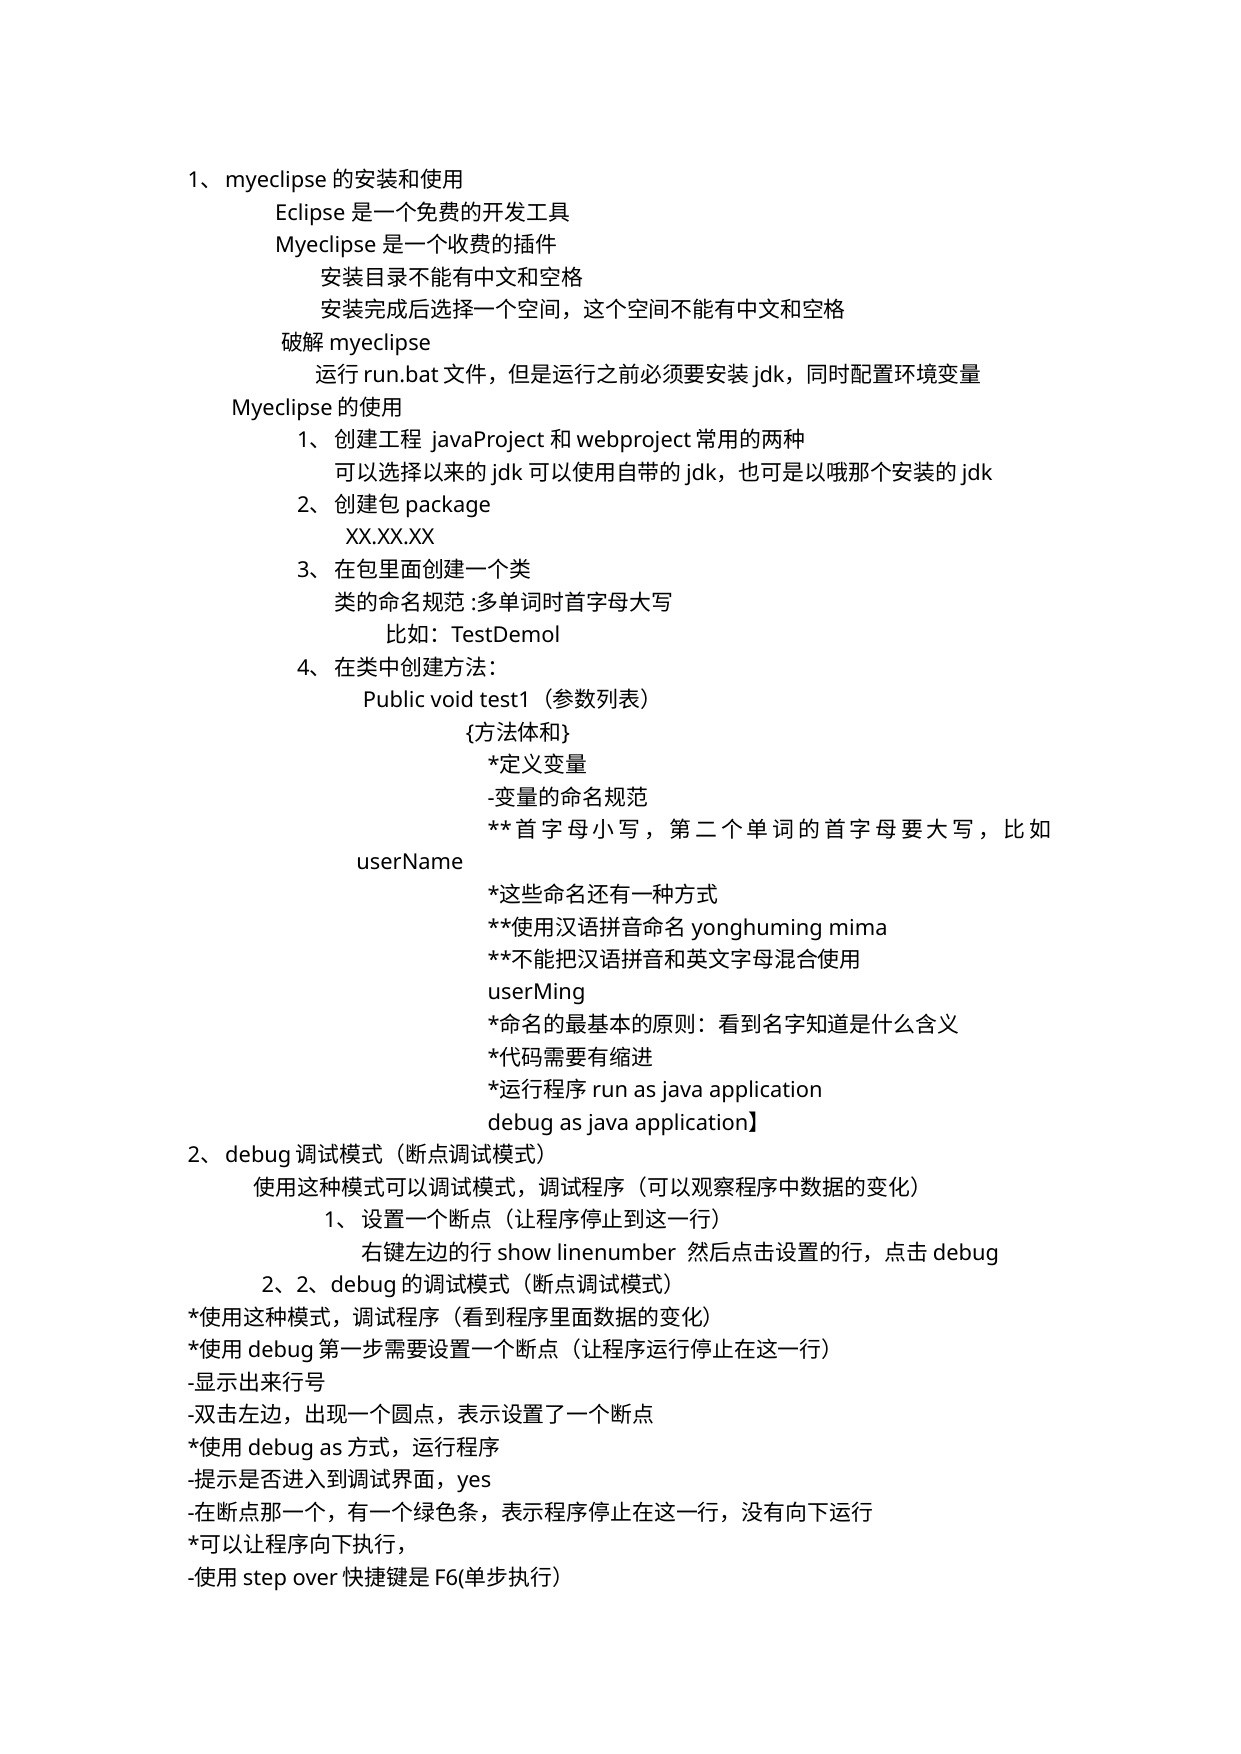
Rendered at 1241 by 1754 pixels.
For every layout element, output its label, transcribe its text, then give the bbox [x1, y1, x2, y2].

text -双击左边，出现一个圆点，表示设置了一个断点 [187, 1397, 1053, 1429]
list 创建包 package [297, 487, 1053, 519]
list 在类中创建方法： [297, 649, 1053, 682]
text 破解myeclipse [187, 324, 1053, 357]
list **不能把汉语拼音和英文字母混合使用 [356, 942, 1053, 974]
text -提示是否进入到调试界面，yes [187, 1462, 1053, 1494]
text 安装完成后选择一个空间，这个空间不能有中文和空格 [187, 292, 1053, 324]
text 安装目录不能有中文和空格 [187, 259, 1053, 292]
list **首字母小写，第二个单词的首字母要大写，比如userName [356, 812, 1053, 877]
list 在包里面创建一个类 [297, 552, 1053, 584]
text *可以让程序向下执行， [187, 1527, 1053, 1559]
list *运行程序 run as java application [356, 1072, 1053, 1104]
list XX.XX.XX [334, 519, 1053, 552]
list 创建工程 javaProject 和webproject常用的两种 [297, 422, 1053, 454]
list -变量的命名规范 [356, 779, 1053, 812]
list *命名的最基本的原则：看到名字知道是什么含义 [356, 1007, 1053, 1039]
text -显示出来行号 [187, 1364, 1053, 1397]
list myeclipse 的安装和使用 [187, 162, 1053, 194]
text Myeclipse的使用 [187, 389, 1053, 422]
text -在断点那一个，有一个绿色条，表示程序停止在这一行，没有向下运行 [187, 1494, 1053, 1527]
list {方法体和} [334, 714, 1053, 747]
list *代码需要有缩进 [356, 1039, 1053, 1072]
list 可以选择以来的jdk 可以使用自带的jdk，也可是以哦那个安装的jdk [334, 454, 1053, 487]
list 类的命名规范 :多单词时首字母大写 [334, 584, 1053, 617]
list debug调试模式（断点调试模式） [187, 1137, 1053, 1169]
text *使用debug as方式，运行程序 [187, 1429, 1053, 1462]
list *这些命名还有一种方式 [356, 877, 1053, 909]
text *使用debug第一步需要设置一个断点（让程序运行停止在这一行） [187, 1332, 1053, 1364]
list 设置一个断点（让程序停止到这一行） [323, 1202, 1053, 1234]
list userMing [356, 974, 1053, 1007]
list 比如：TestDemol [334, 617, 1053, 649]
text Myeclipse 是一个收费的插件 [187, 227, 1053, 259]
list **使用汉语拼音命名 yonghuming mima [356, 909, 1053, 942]
text 2、2、debug的调试模式（断点调试模式） [187, 1267, 1053, 1299]
text 右键左边的行 show linenumber 然后点击设置的行，点击debug [361, 1234, 1053, 1267]
list debug as java application】 [356, 1104, 1053, 1137]
text -使用step over快捷键是F6(单步执行） [187, 1559, 1053, 1592]
text 运行run.bat文件，但是运行之前必须要安装jdk，同时配置环境变量 [187, 357, 1053, 389]
list 使用这种模式可以调试模式，调试程序（可以观察程序中数据的变化） [225, 1169, 1053, 1202]
list *定义变量 [356, 747, 1053, 779]
text Eclipse 是一个免费的开发工具 [187, 194, 1053, 227]
text *使用这种模式，调试程序（看到程序里面数据的变化） [187, 1299, 1053, 1332]
list Public void test1（参数列表） [334, 682, 1053, 714]
